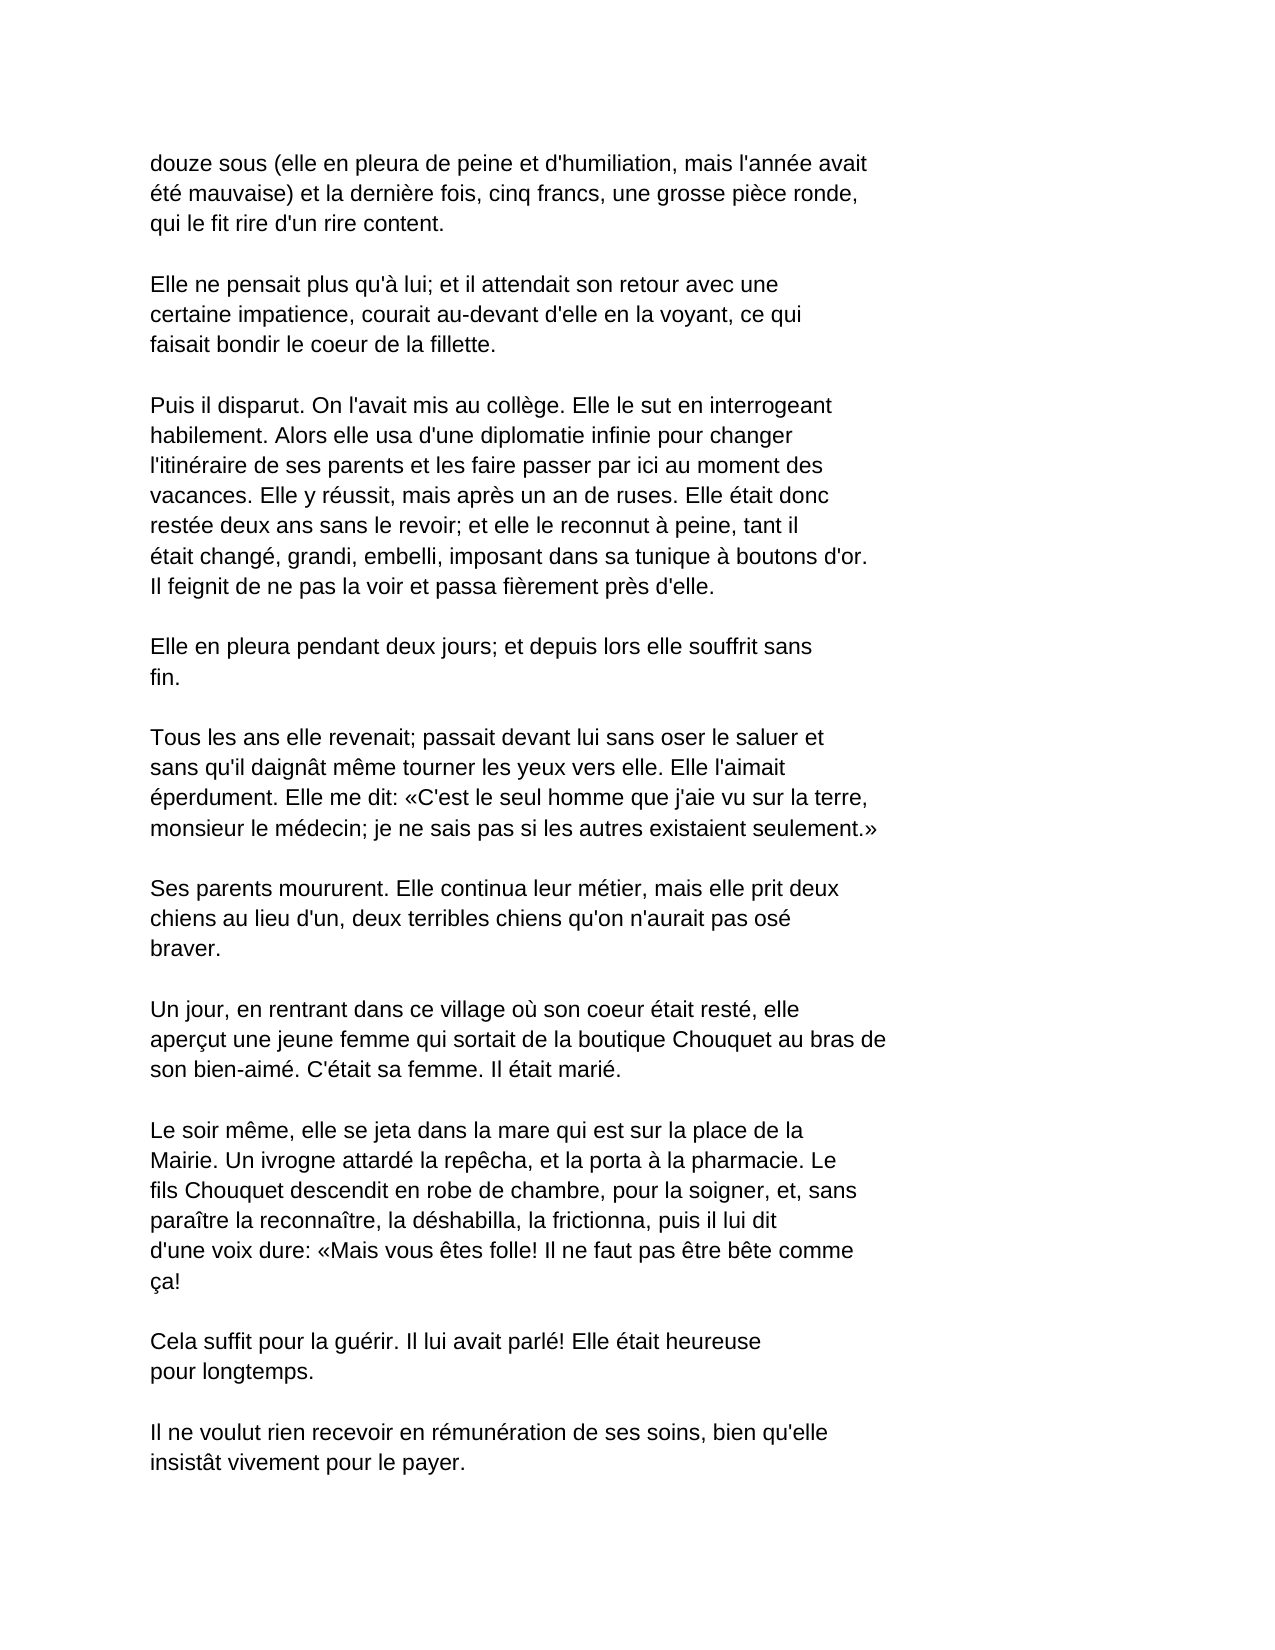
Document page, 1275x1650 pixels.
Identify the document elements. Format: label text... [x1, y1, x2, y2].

text qui le fit rire d'un rire content. [150, 210, 1125, 237]
text sans qu'il daignât même tourner les yeux vers elle. Elle l'aimait [150, 754, 1125, 781]
text fin. [150, 663, 1125, 690]
text certaine impatience, courait au-devant d'elle en la voyant, ce qui [150, 301, 1125, 327]
text l'itinéraire de ses parents et les faire passer par ici au moment des [150, 452, 1125, 478]
text était changé, grandi, embelli, imposant dans sa tunique à boutons d'or. [150, 543, 1125, 569]
text aperçut une jeune femme qui sortait de la boutique Chouquet au bras de [150, 1026, 1125, 1052]
text été mauvaise) et la dernière fois, cinq francs, une grosse pièce ronde, [150, 180, 1125, 207]
text Il feignit de ne pas la voir et passa fièrement près d'elle. [150, 573, 1125, 599]
text chiens au lieu d'un, deux terribles chiens qu'on n'aurait pas osé [150, 905, 1125, 932]
text Mairie. Un ivrogne attardé la repêcha, et la porta à la pharmacie. Le [150, 1147, 1125, 1173]
text pour longtemps. [150, 1358, 1125, 1385]
text insistât vivement pour le payer. [150, 1449, 1125, 1475]
text vacances. Elle y réussit, mais après un an de ruses. Elle était donc [150, 482, 1125, 509]
text Cela suffit pour la guérir. Il lui avait parlé! Elle était heureuse [150, 1328, 1125, 1354]
text Elle en pleura pendant deux jours; et depuis lors elle souffrit sans [150, 633, 1125, 660]
text son bien-aimé. C'était sa femme. Il était marié. [150, 1056, 1125, 1083]
text douze sous (elle en pleura de peine et d'humiliation, mais l'année avait [150, 150, 1125, 176]
text monsieur le médecin; je ne sais pas si les autres existaient seulement.» [150, 814, 1125, 841]
text Il ne voulut rien recevoir en rémunération de ses soins, bien qu'elle [150, 1419, 1125, 1445]
text Un jour, en rentrant dans ce village où son coeur était resté, elle [150, 996, 1125, 1022]
text fils Chouquet descendit en robe de chambre, pour la soigner, et, sans [150, 1177, 1125, 1203]
text Tous les ans elle revenait; passait devant lui sans oser le saluer et [150, 724, 1125, 750]
text Le soir même, elle se jeta dans la mare qui est sur la place de la [150, 1117, 1125, 1143]
text paraître la reconnaître, la déshabilla, la frictionna, puis il lui dit [150, 1207, 1125, 1234]
text Puis il disparut. On l'avait mis au collège. Elle le sut en interrogeant [150, 392, 1125, 418]
text habilement. Alors elle usa d'une diplomatie infinie pour changer [150, 422, 1125, 448]
text éperdument. Elle me dit: «C'est le seul homme que j'aie vu sur la terre, [150, 784, 1125, 811]
text faisait bondir le coeur de la fillette. [150, 331, 1125, 358]
text d'une voix dure: «Mais vous êtes folle! Il ne faut pas être bête comme [150, 1237, 1125, 1264]
text Elle ne pensait plus qu'à lui; et il attendait son retour avec une [150, 271, 1125, 297]
text Ses parents moururent. Elle continua leur métier, mais elle prit deux [150, 875, 1125, 901]
text braver. [150, 935, 1125, 962]
text ça! [150, 1268, 1125, 1294]
text restée deux ans sans le revoir; et elle le reconnut à peine, tant il [150, 512, 1125, 539]
